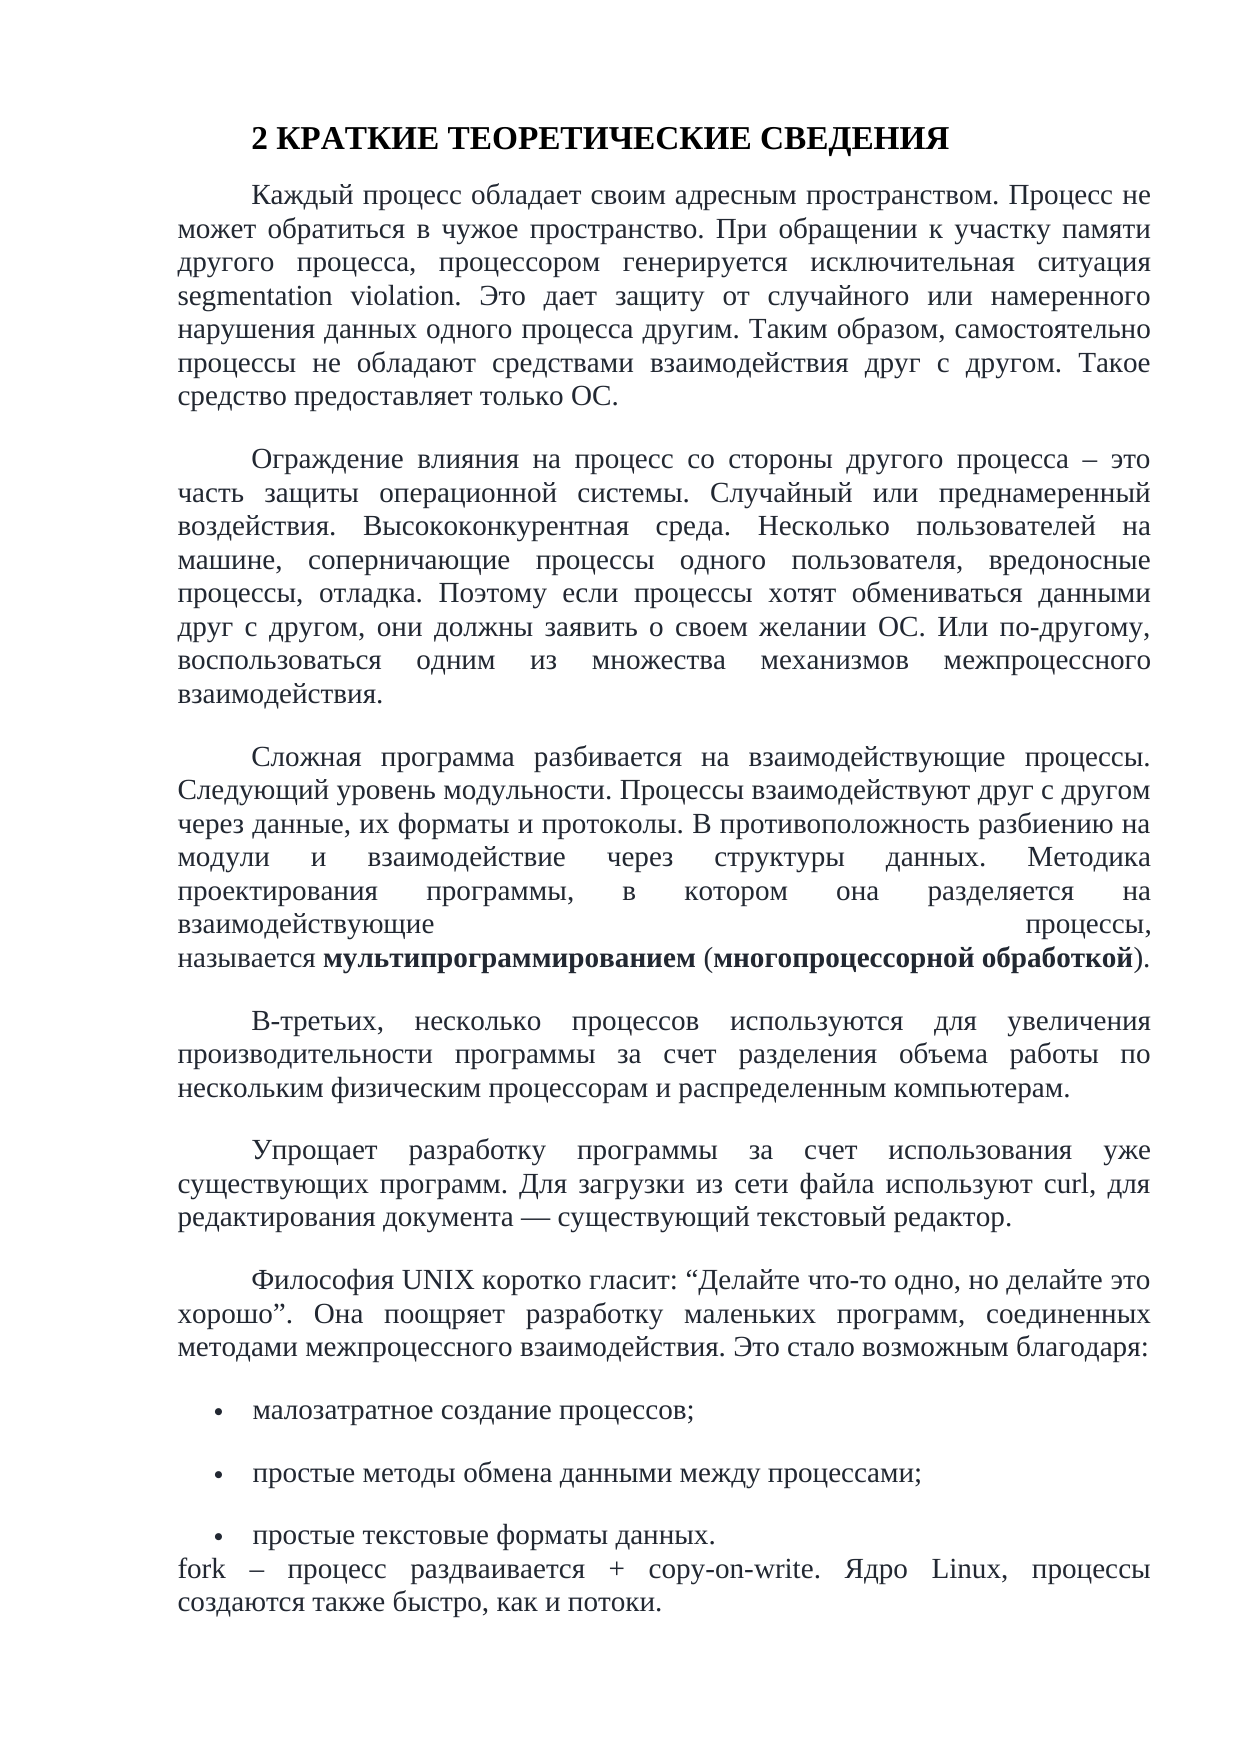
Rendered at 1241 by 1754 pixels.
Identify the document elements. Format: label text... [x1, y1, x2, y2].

text Ограждение влияния на процесс со стороны другого процесса – это часть защиты операционной системы. Случайный или преднамеренный воздействия. Высококонкурентная среда. Несколько пользователей на машине, соперничающие процессы одного пользователя, вредоносные процессы, отладка. Поэтому если процессы хотят обмениваться данными друг с другом, они должны заявить о своем желании ОС. Или по-другому, воспользоваться одним из множества механизмов межпроцессного взаимодействия. [177, 441, 1152, 709]
text Упрощает разработку программы за счет использования уже существующих программ. Для загрузки из сети файла используют curl, для редактирования документа — существующий текстовый редактор. [177, 1132, 1152, 1233]
text fork – процесс раздваивается + copy-on-write. Ядро Linux, процессы создаются также быстро, как и потоки. [177, 1551, 1152, 1618]
text В-третьих, несколько процессов используются для увеличения производительности программы за счет разделения объема работы по нескольким физическим процессорам и распределенным компьютерам. [177, 1003, 1152, 1103]
list простые текстовые форматы данных. [215, 1517, 1152, 1551]
text 2 КРАТКИЕ ТЕОРЕТИЧЕСКИЕ СВЕДЕНИЯ [177, 118, 1152, 156]
text Каждый процесс обладает своим адресным пространством. Процесс не может обратиться в чужое пространство. При обращении к участку памяти другого процесса, процессором генерируется исключительная ситуация segmentation violation. Это дает защиту от случайного или намеренного нарушения данных одного процесса другим. Таким образом, самостоятельно процессы не обладают средствами взаимодействия друг с другом. Такое средство предоставляет только ОС. [177, 177, 1152, 412]
list малозатратное создание процессов; [215, 1392, 1152, 1426]
text Сложная программа разбивается на взаимодействующие процессы. Следующий уровень модульности. Процессы взаимодействуют друг с другом через данные, их форматы и протоколы. В противоположность разбиению на модули и взаимодействие через структуры данных. Методика проектирования программы, в котором она разделяется на взаимодействующие процессы, называется мультипрограммированием (многопроцессорной обработкой). [177, 739, 1152, 973]
list простые методы обмена данными между процессами; [215, 1455, 1152, 1488]
text Философия UNIX коротко гласит: “Делайте что-то одно, но делайте это хорошо”. Она поощряет разработку маленьких программ, соединенных методами межпроцессного взаимодействия. Это стало возможным благодаря: [177, 1262, 1152, 1363]
